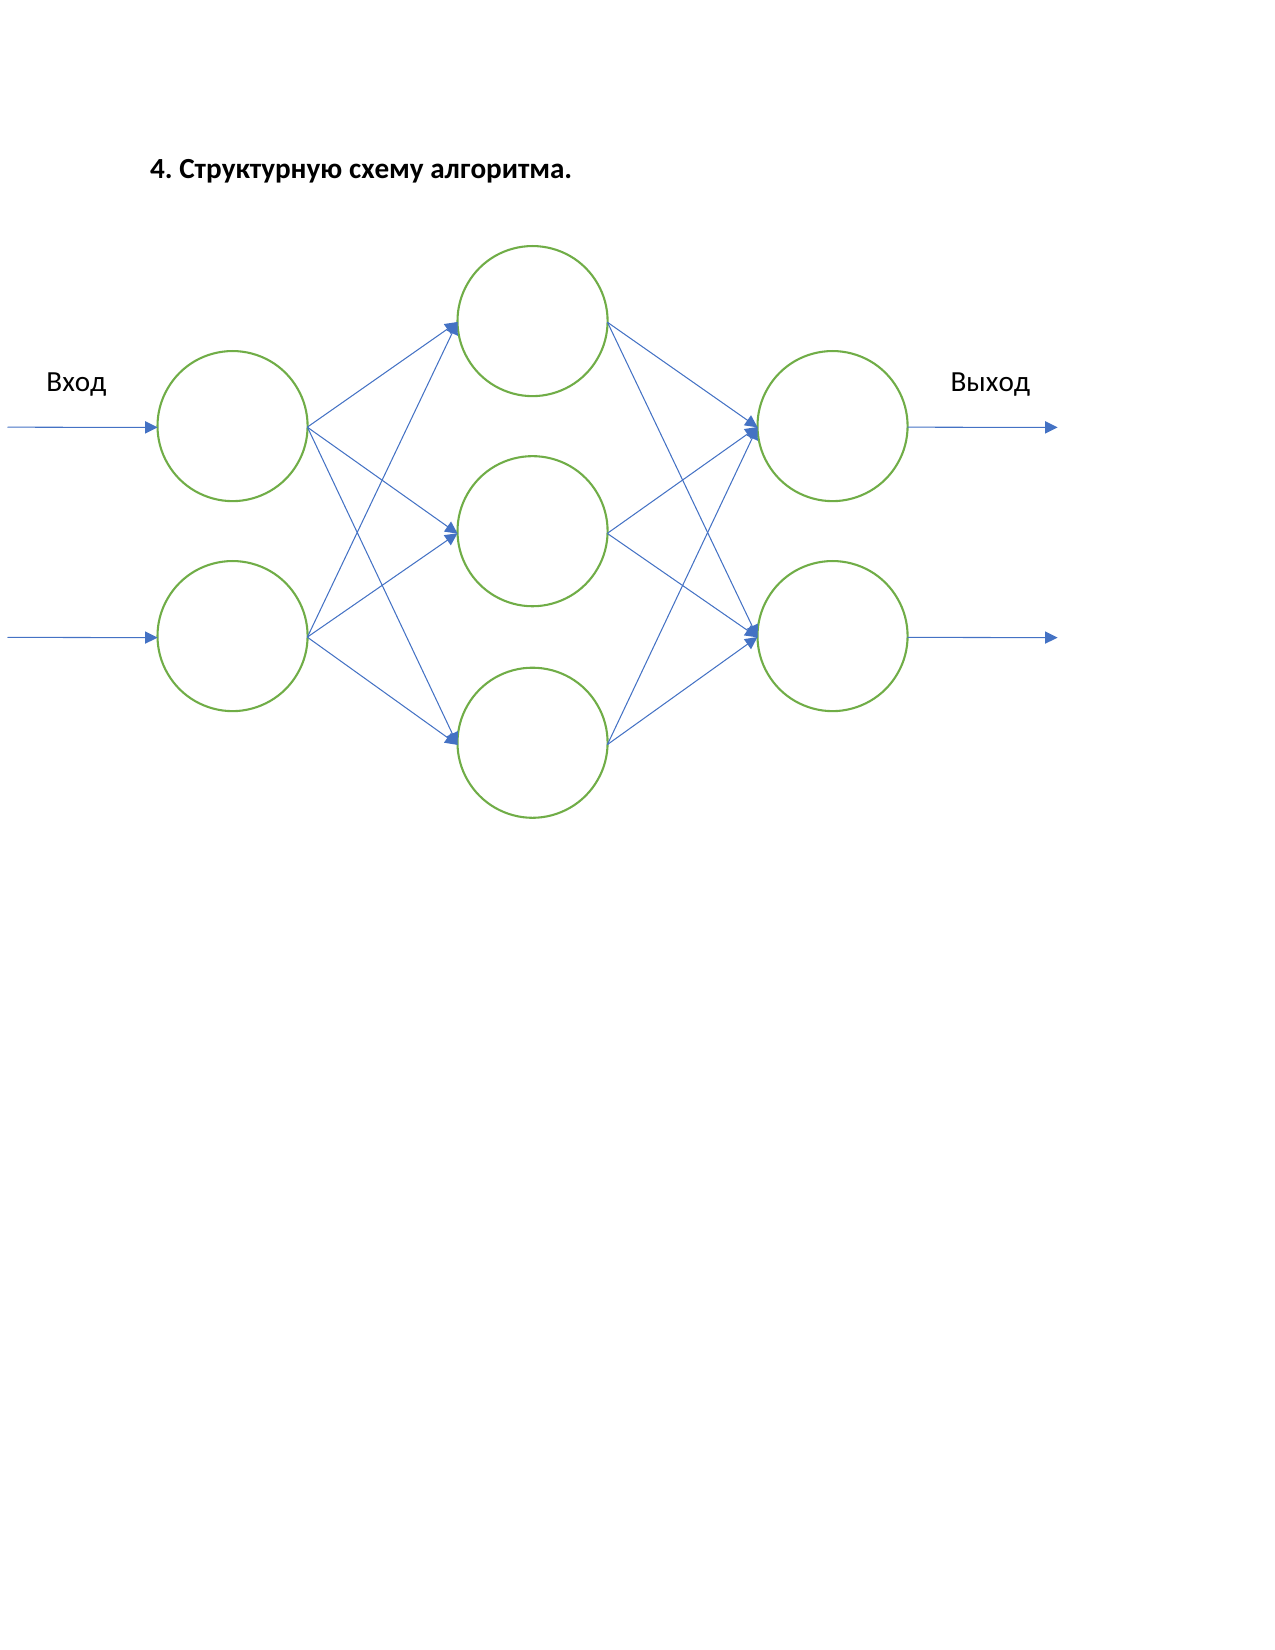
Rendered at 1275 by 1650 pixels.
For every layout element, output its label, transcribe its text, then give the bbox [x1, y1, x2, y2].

text 4. Структурную схему алгоритма. [150, 150, 1125, 186]
